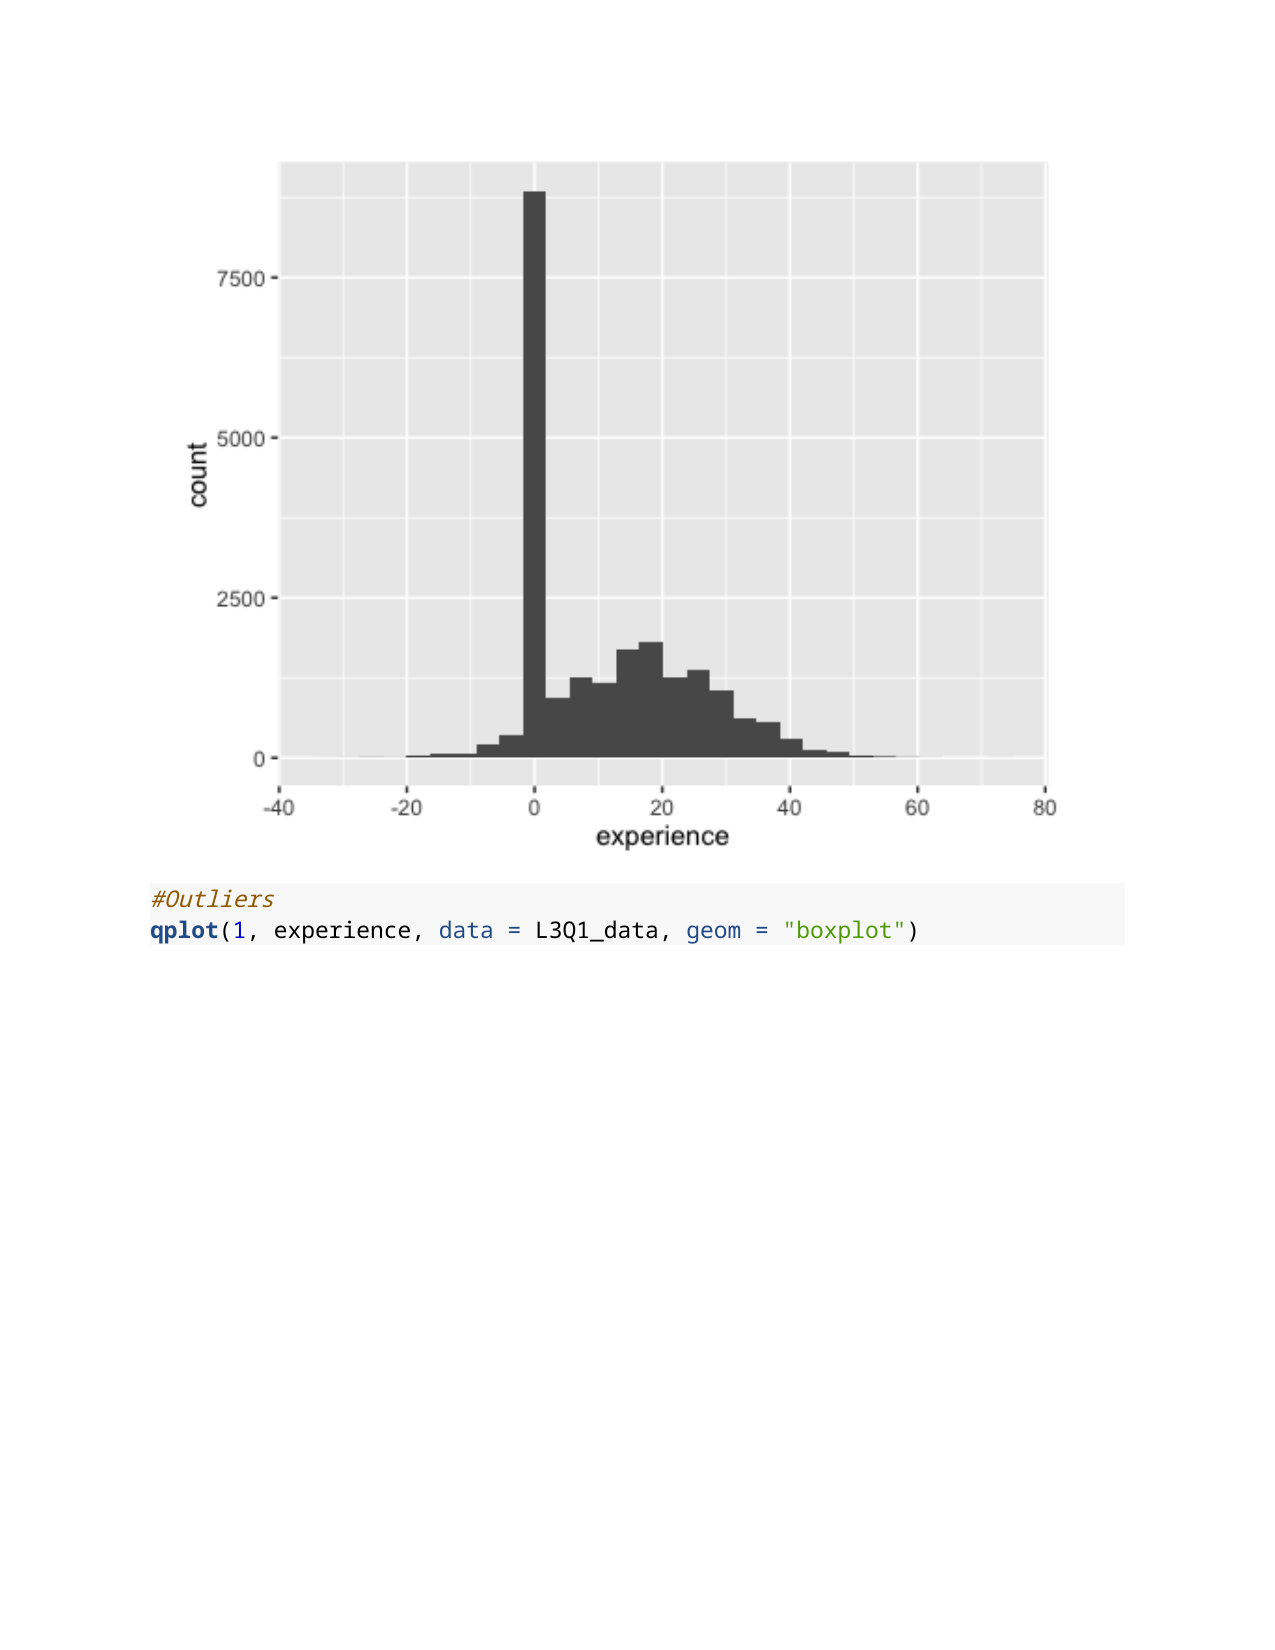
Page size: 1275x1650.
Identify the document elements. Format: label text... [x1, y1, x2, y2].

picture [168, 150, 1062, 864]
text #Outliers qplot(1, experience, data = L3Q1_data, geom = "boxplot") [274, 883, 1125, 945]
